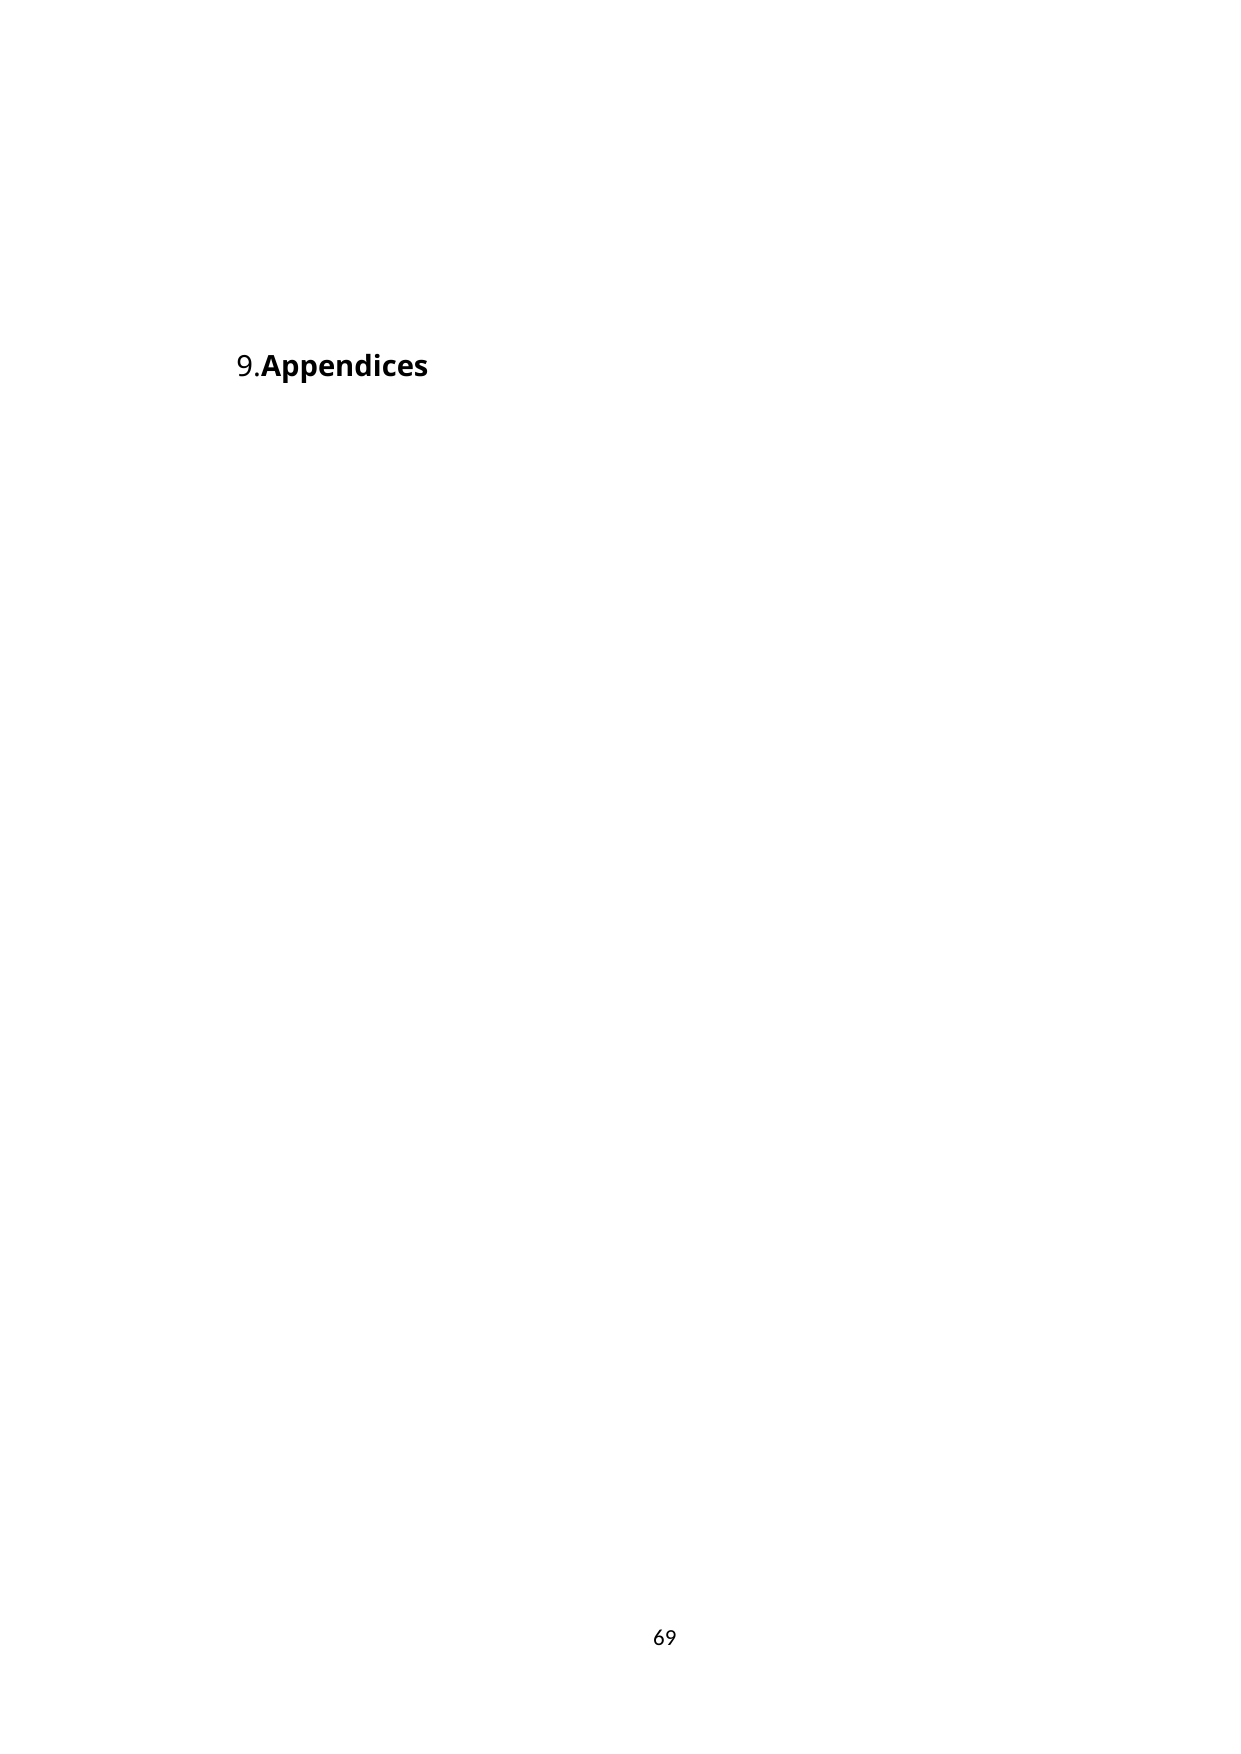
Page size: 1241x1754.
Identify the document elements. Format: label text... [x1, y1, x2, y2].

subtitle 9.Appendices [236, 345, 1092, 385]
